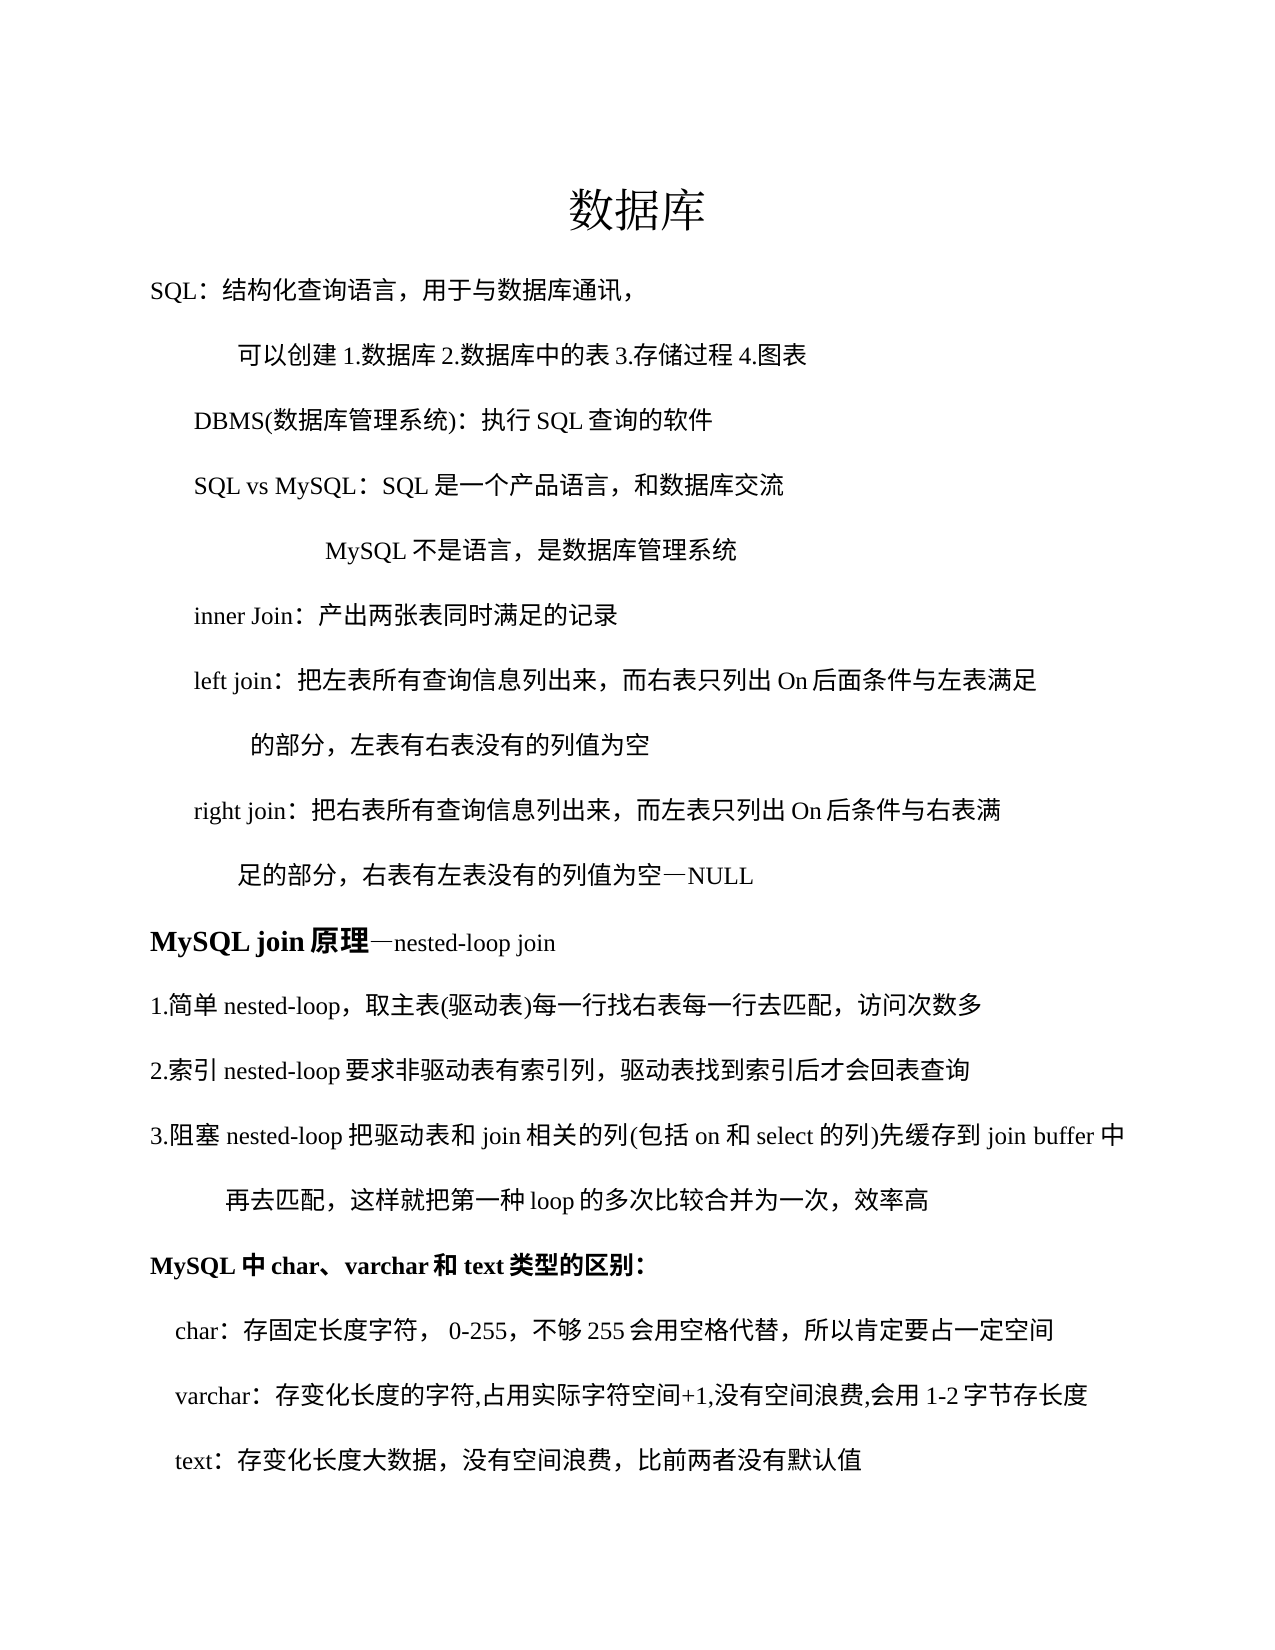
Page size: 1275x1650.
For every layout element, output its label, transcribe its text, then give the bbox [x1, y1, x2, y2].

text DBMS(数据库管理系统)：执行SQL查询的软件 [194, 386, 1125, 451]
text SQL：结构化查询语言，用于与数据库通讯， [150, 256, 1125, 321]
text MySQL不是语言，是数据库管理系统 [325, 516, 1125, 581]
text 1.简单nested-loop，取主表(驱动表)每一行找右表每一行去匹配，访问次数多 [150, 971, 1125, 1036]
text MySQL join原理—nested-loop join [150, 906, 1125, 971]
text 3.阻塞nested-loop把驱动表和join相关的列(包括on和select的列)先缓存到join buffer中再去匹配，这样就把第一种loop的多次比较合并为一次，效率高 [150, 1101, 1125, 1231]
text inner Join：产出两张表同时满足的记录 [194, 581, 1125, 646]
text varchar：存变化长度的字符,占用实际字符空间+1,没有空间浪费,会用1-2字节存长度 [150, 1361, 1125, 1426]
text 可以创建1.数据库2.数据库中的表3.存储过程4.图表 [237, 321, 1125, 386]
text MySQL中char、varchar和text类型的区别： [150, 1231, 1125, 1296]
text right join：把右表所有查询信息列出来，而左表只列出On后条件与右表满 足的部分，右表有左表没有的列值为空—NULL [194, 776, 1125, 906]
text left join：把左表所有查询信息列出来，而右表只列出On后面条件与左表满足 的部分，左表有右表没有的列值为空 [194, 646, 1125, 776]
text 2.索引nested-loop要求非驱动表有索引列，驱动表找到索引后才会回表查询 [150, 1036, 1125, 1101]
text SQL vs MySQL：SQL是一个产品语言，和数据库交流 [194, 451, 1125, 516]
text char：存固定长度字符， 0-255，不够255会用空格代替，所以肯定要占一定空间 [150, 1296, 1125, 1361]
text 数据库 [150, 159, 1125, 256]
text text：存变化长度大数据，没有空间浪费，比前两者没有默认值 [150, 1426, 1125, 1491]
